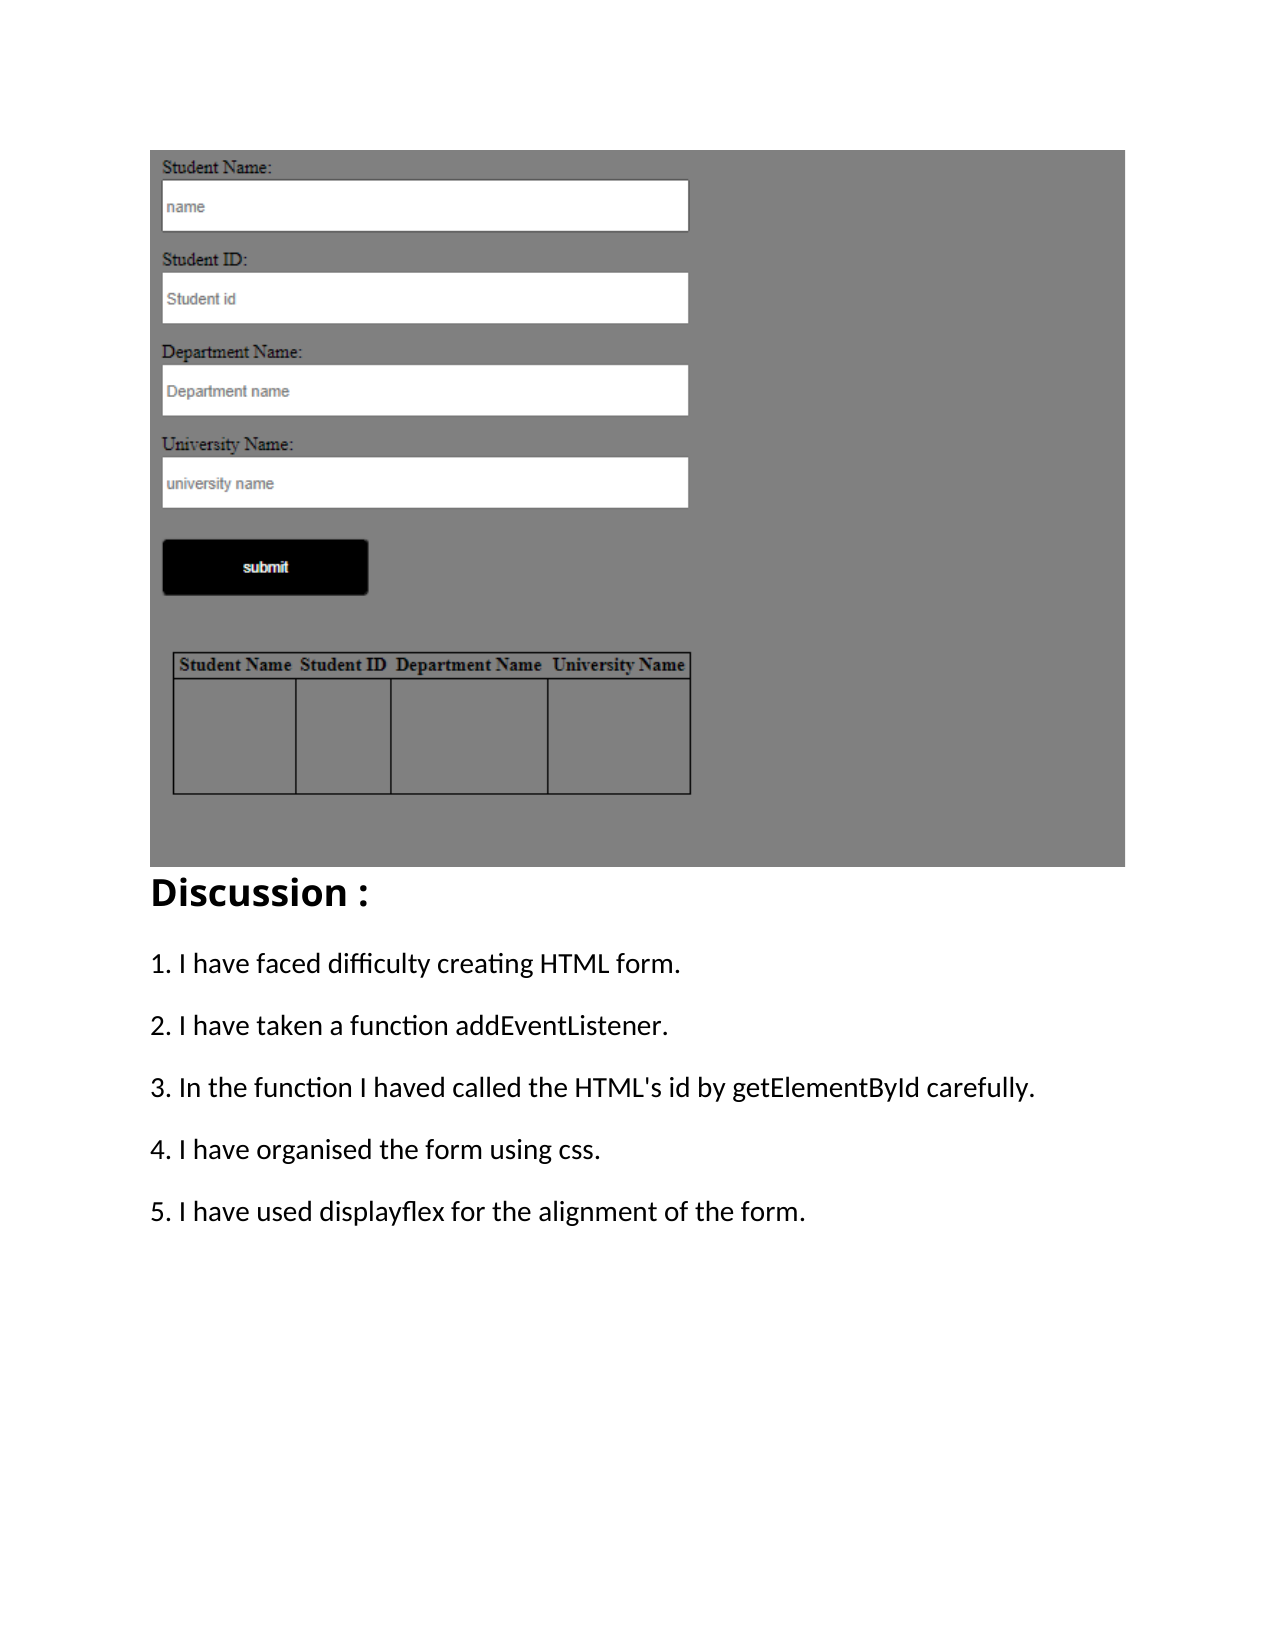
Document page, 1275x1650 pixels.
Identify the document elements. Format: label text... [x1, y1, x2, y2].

text 1. I have faced difficulty creating HTML form. [150, 946, 1125, 981]
text 4. I have organised the form using css. [150, 1131, 1125, 1167]
text 5. I have used displayflex for the alignment of the form. [150, 1193, 1125, 1228]
text 3. In the function I haved called the HTML's id by getElementById carefully. [150, 1069, 1125, 1105]
text 2. I have taken a function addEventListener. [150, 1007, 1125, 1043]
text Discussion : [150, 867, 1125, 917]
picture [150, 150, 1125, 867]
